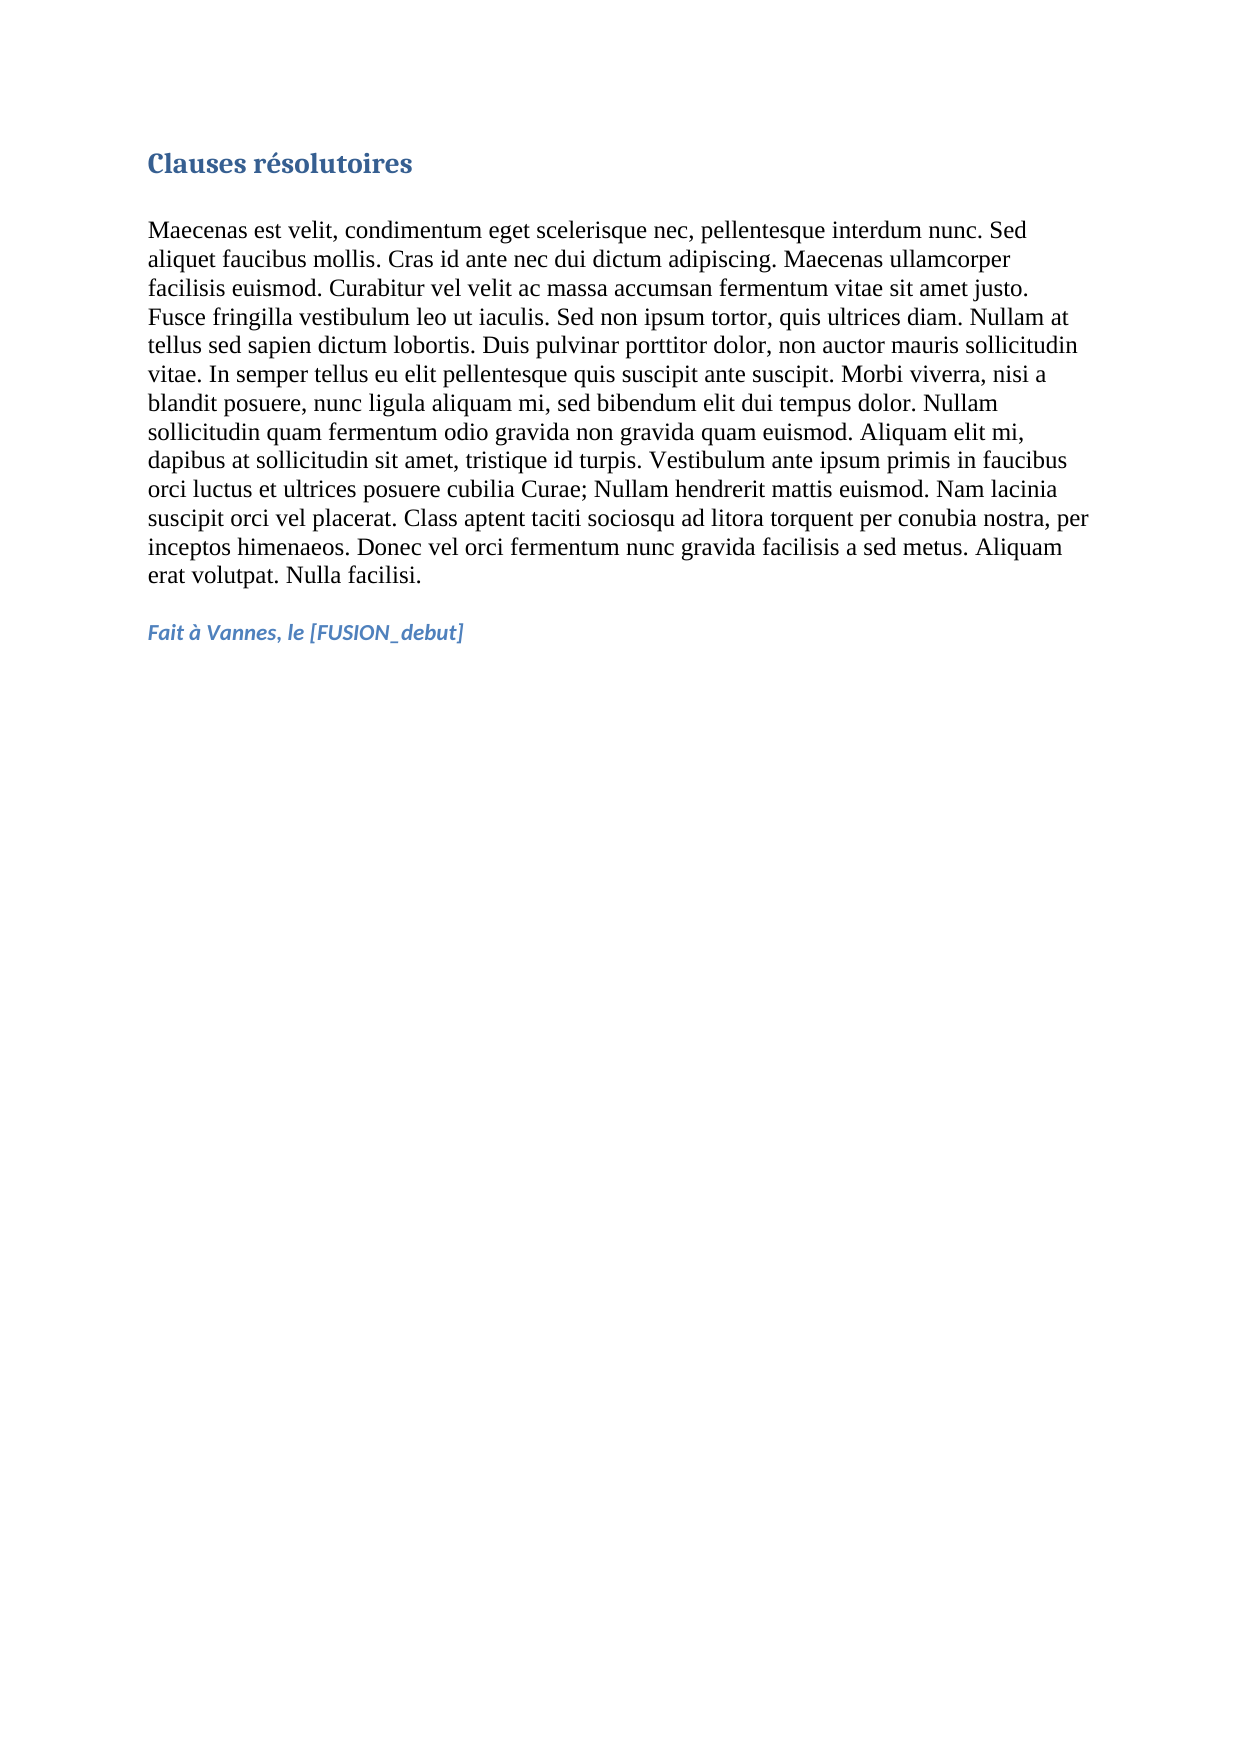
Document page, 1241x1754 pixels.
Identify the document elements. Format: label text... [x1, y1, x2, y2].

subtitle Clauses résolutoires [148, 148, 1093, 181]
text Maecenas est velit, condimentum eget scelerisque nec, pellentesque interdum nunc. Sed aliquet faucibus mollis. Cras id ante nec dui dictum adipiscing. Maecenas ullamcorper facilisis euismod. Curabitur vel velit ac massa accumsan fermentum vitae sit amet justo. Fusce fringilla vestibulum leo ut iaculis. Sed non ipsum tortor, quis ultrices diam. Nullam at tellus sed sapien dictum lobortis. Duis pulvinar porttitor dolor, non auctor mauris sollicitudin vitae. In semper tellus eu elit pellentesque quis suscipit ante suscipit. Morbi viverra, nisi a blandit posuere, nunc ligula aliquam mi, sed bibendum elit dui tempus dolor. Nullam sollicitudin quam fermentum odio gravida non gravida quam euismod. Aliquam elit mi, dapibus at sollicitudin sit amet, tristique id turpis. Vestibulum ante ipsum primis in faucibus orci luctus et ultrices posuere cubilia Curae; Nullam hendrerit mattis euismod. Nam lacinia suscipit orci vel placerat. Class aptent taciti sociosqu ad litora torquent per conubia nostra, per inceptos himenaeos. Donec vel orci fermentum nunc gravida facilisis a sed metus. Aliquam erat volutpat. Nulla facilisi. [148, 215, 1093, 589]
text Fait à Vannes, le [FUSION_debut] [148, 618, 1093, 646]
